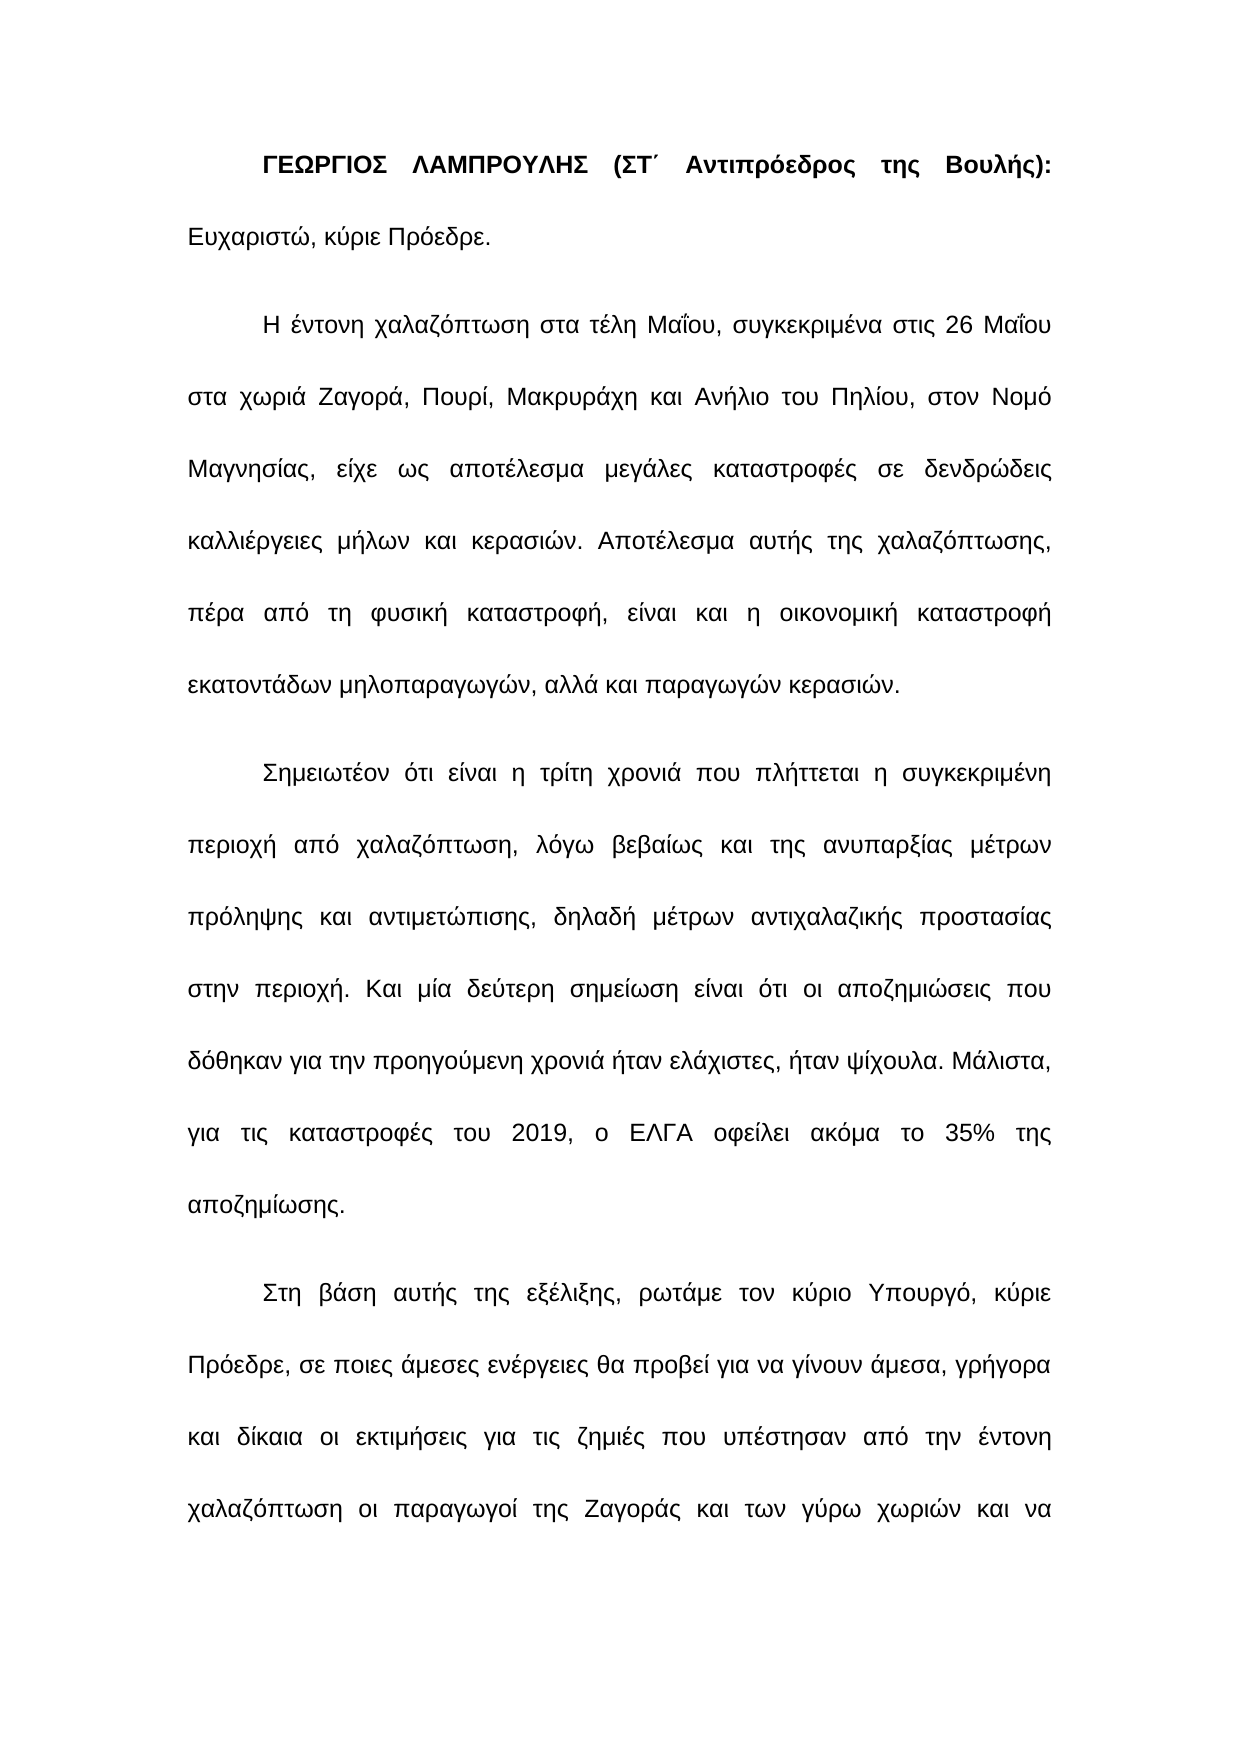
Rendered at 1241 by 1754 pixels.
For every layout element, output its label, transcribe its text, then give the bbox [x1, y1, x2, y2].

text ΓΕΩΡΓΙΟΣ ΛΑΜΠΡΟΥΛΗΣ (ΣΤ΄ Αντιπρόεδρος της Βουλής): Ευχαριστώ, κύριε Πρόεδρε. [187, 150, 1053, 251]
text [187, 1278, 1053, 1522]
text Η έντονη χαλαζόπτωση στα τέλη Μαΐου, συγκεκριμένα στις 26 Μαΐου στα χωριά Ζαγορά, Πουρί, Μακρυράχη και Ανήλιο του Πηλίου, στον Νομό Μαγνησίας, είχε ως αποτέλεσμα μεγάλες καταστροφές σε δενδρώδεις καλλιέργειες μήλων και κερασιών. Αποτέλεσμα αυτής της χαλαζόπτωσης, πέρα από τη φυσική καταστροφή, είναι και η οικονομική καταστροφή εκατοντάδων μηλοπαραγωγών, αλλά και παραγωγών κερασιών. [187, 310, 1053, 698]
text Σημειωτέον ότι είναι η τρίτη χρονιά που πλήττεται η συγκεκριμένη περιοχή από χαλαζόπτωση, λόγω βεβαίως και της ανυπαρξίας μέτρων πρόληψης και αντιμετώπισης, δηλαδή μέτρων αντιχαλαζικής προστασίας στην περιοχή. Και μία δεύτερη σημείωση είναι ότι οι αποζημιώσεις που δόθηκαν για την προηγούμενη χρονιά ήταν ελάχιστες, ήταν ψίχουλα. Μάλιστα, για τις καταστροφές του 2019, ο ΕΛΓΑ οφείλει ακόμα το 35% της αποζημίωσης. [187, 758, 1053, 1218]
